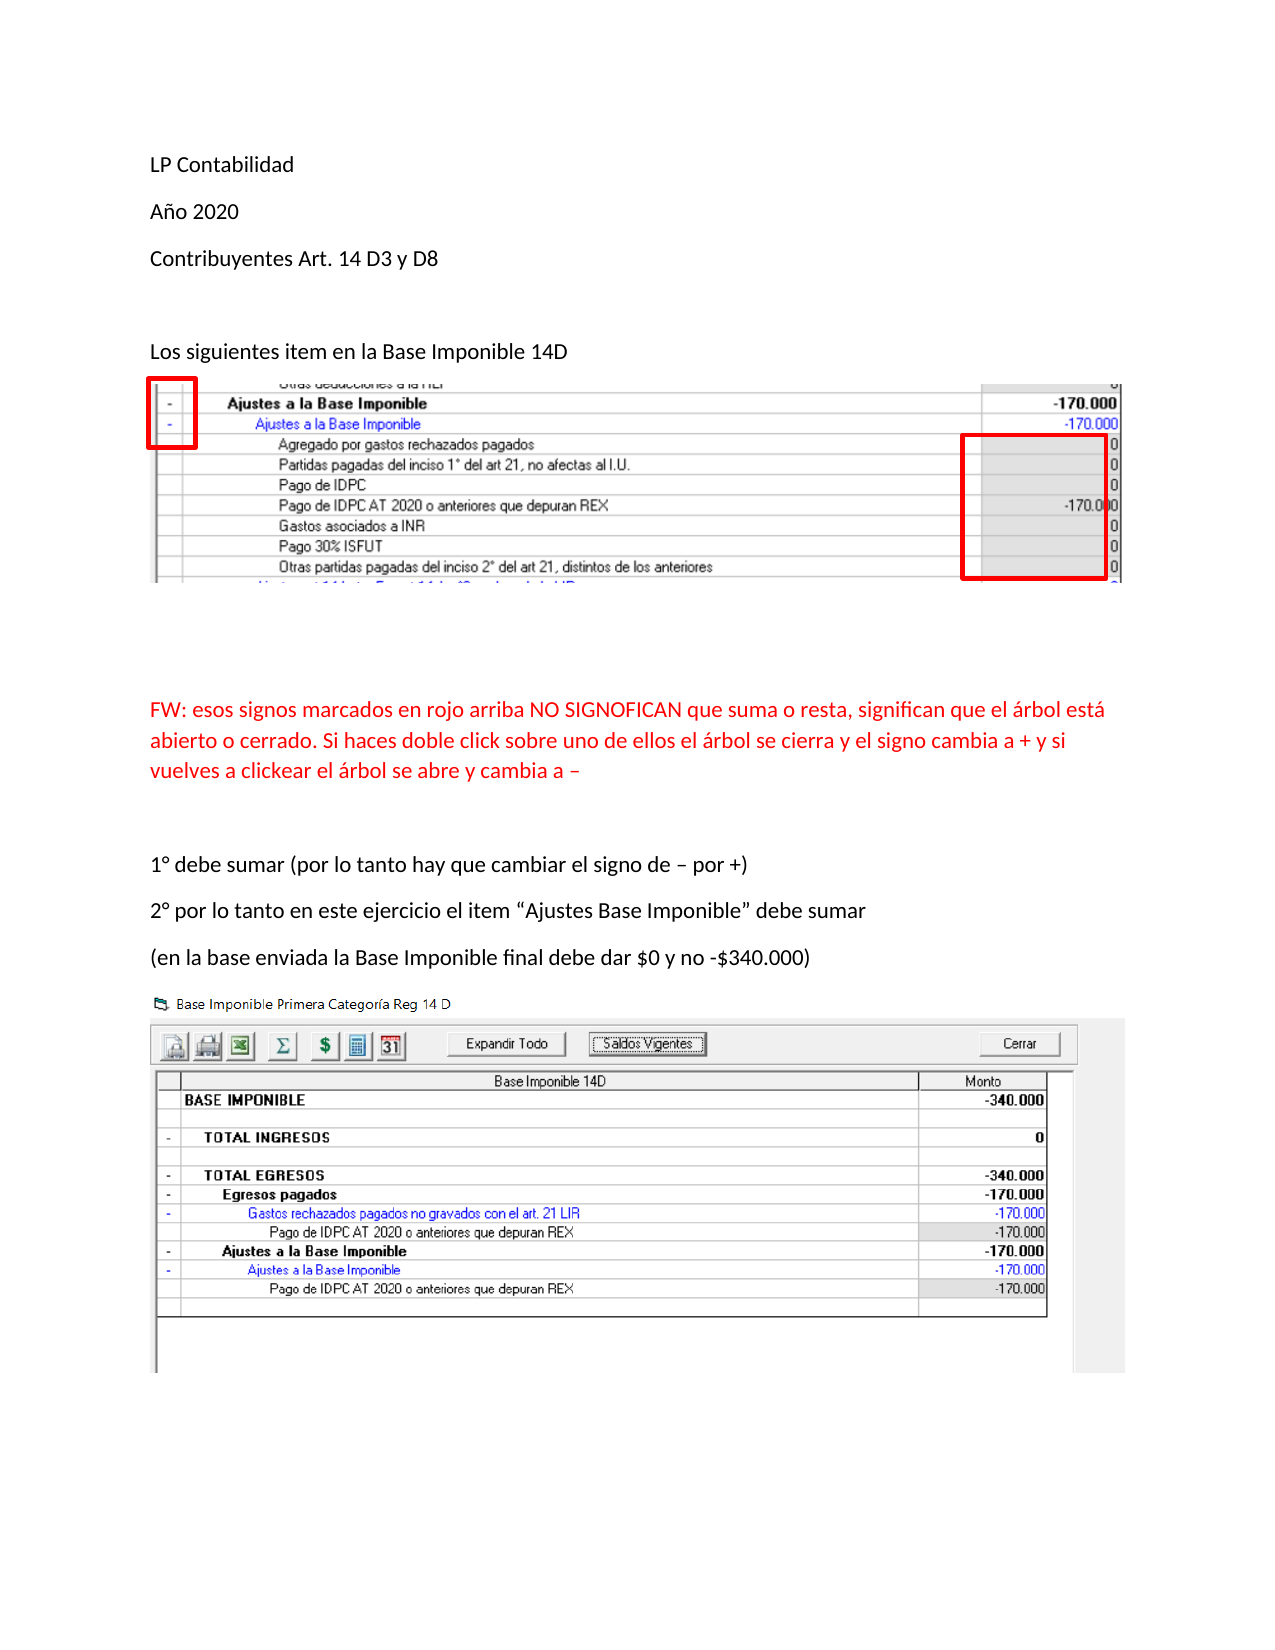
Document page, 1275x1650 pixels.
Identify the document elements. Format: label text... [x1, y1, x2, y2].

picture [150, 384, 1125, 583]
text Los siguientes item en la Base Imponible 14D [150, 337, 1125, 366]
text 2° por lo tanto en este ejercicio el item “Ajustes Base Imponible” debe sumar [150, 897, 1125, 925]
text (en la base enviada la Base Imponible final debe dar $0 y no -$340.000) [150, 943, 1125, 972]
picture [151, 384, 193, 445]
picture [150, 990, 1125, 1373]
text FW: esos signos marcados en rojo arriba NO SIGNOFICAN que suma o resta, significan que el árbol está abierto o cerrado. Si haces doble click sobre uno de ellos el árbol se cierra y el signo cambia a + y si vuelves a clickear el árbol se abre y cambia a – [150, 696, 1125, 784]
text Año 2020 [150, 197, 1125, 225]
text 1° debe sumar (por lo tanto hay que cambiar el signo de – por +) [150, 850, 1125, 878]
text Contribuyentes Art. 14 D3 y D8 [150, 244, 1125, 272]
text LP Contabilidad [150, 150, 1125, 178]
